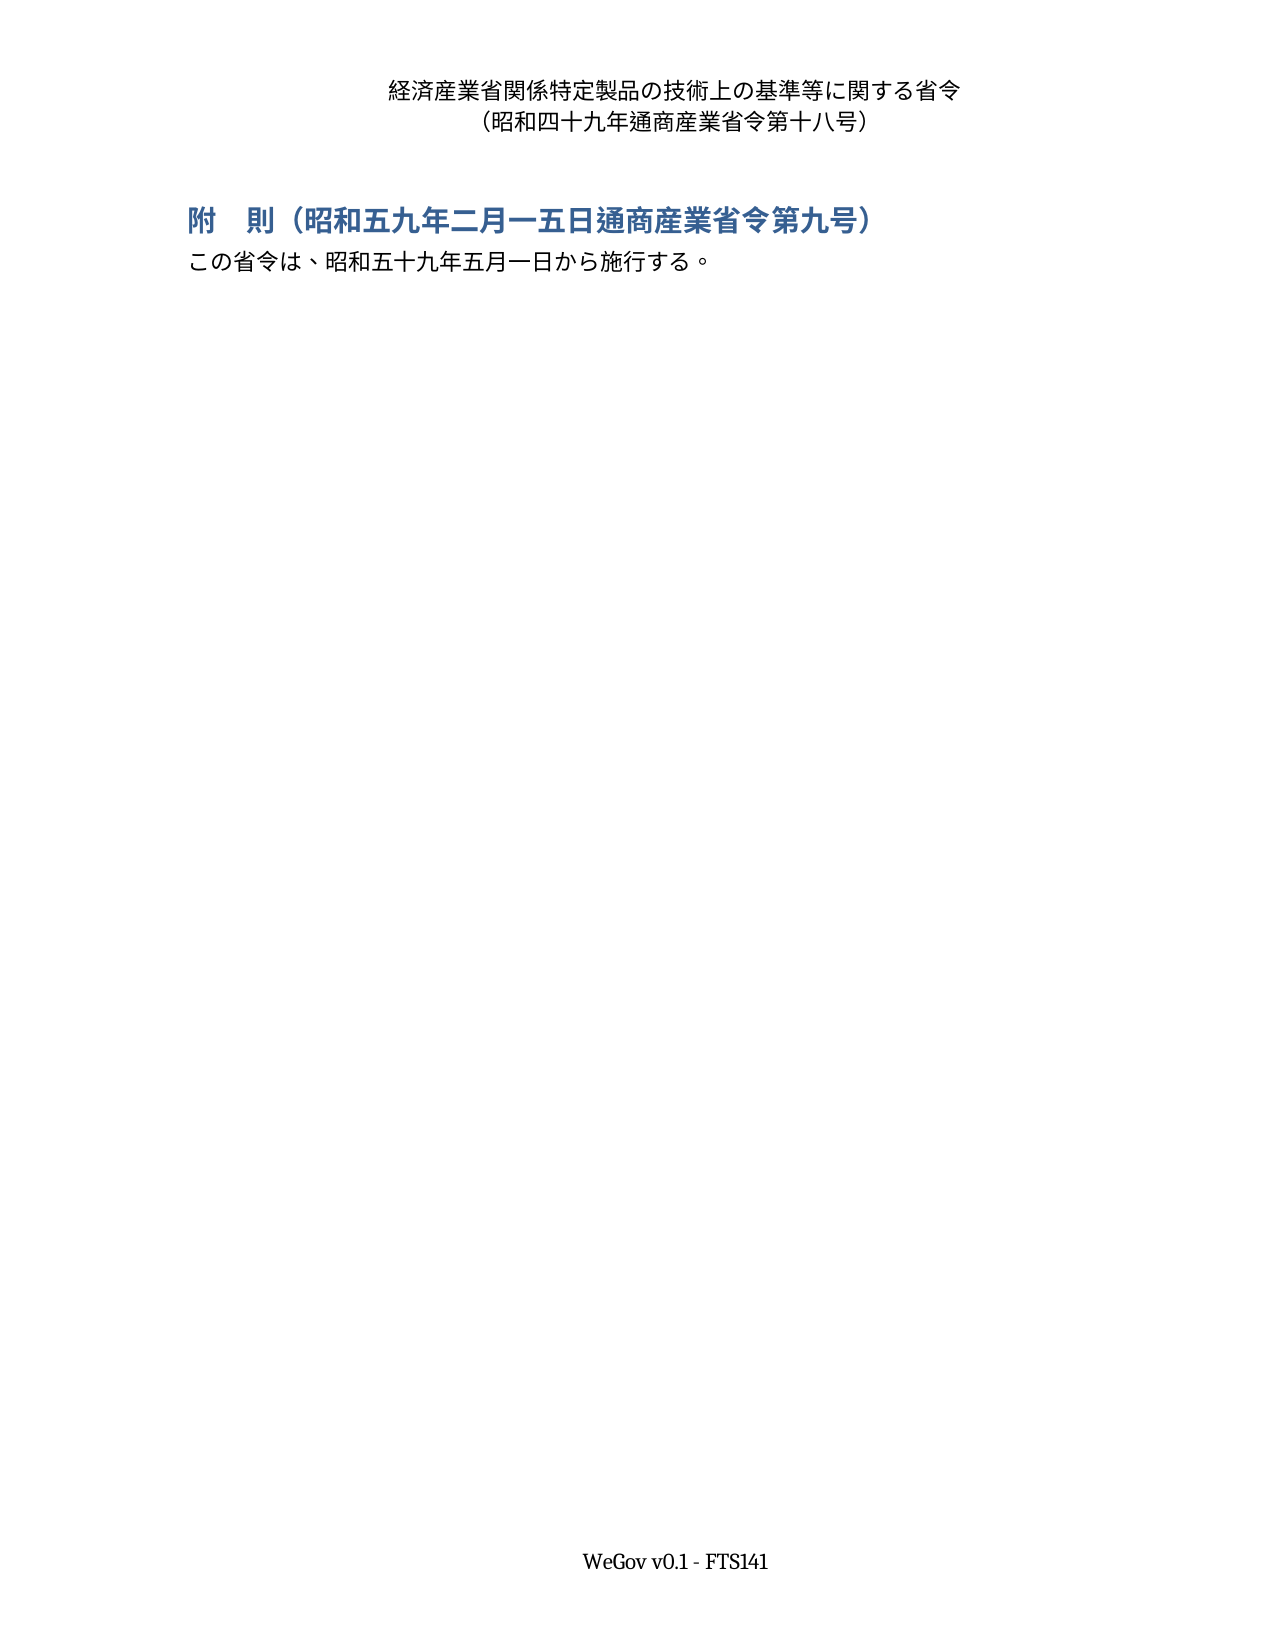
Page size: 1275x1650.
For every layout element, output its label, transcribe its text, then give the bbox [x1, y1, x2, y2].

subtitle 附 則（昭和五九年二月一五日通商産業省令第九号） [187, 200, 1087, 240]
text この省令は、昭和五十九年五月一日から施行する。 [187, 246, 1087, 277]
